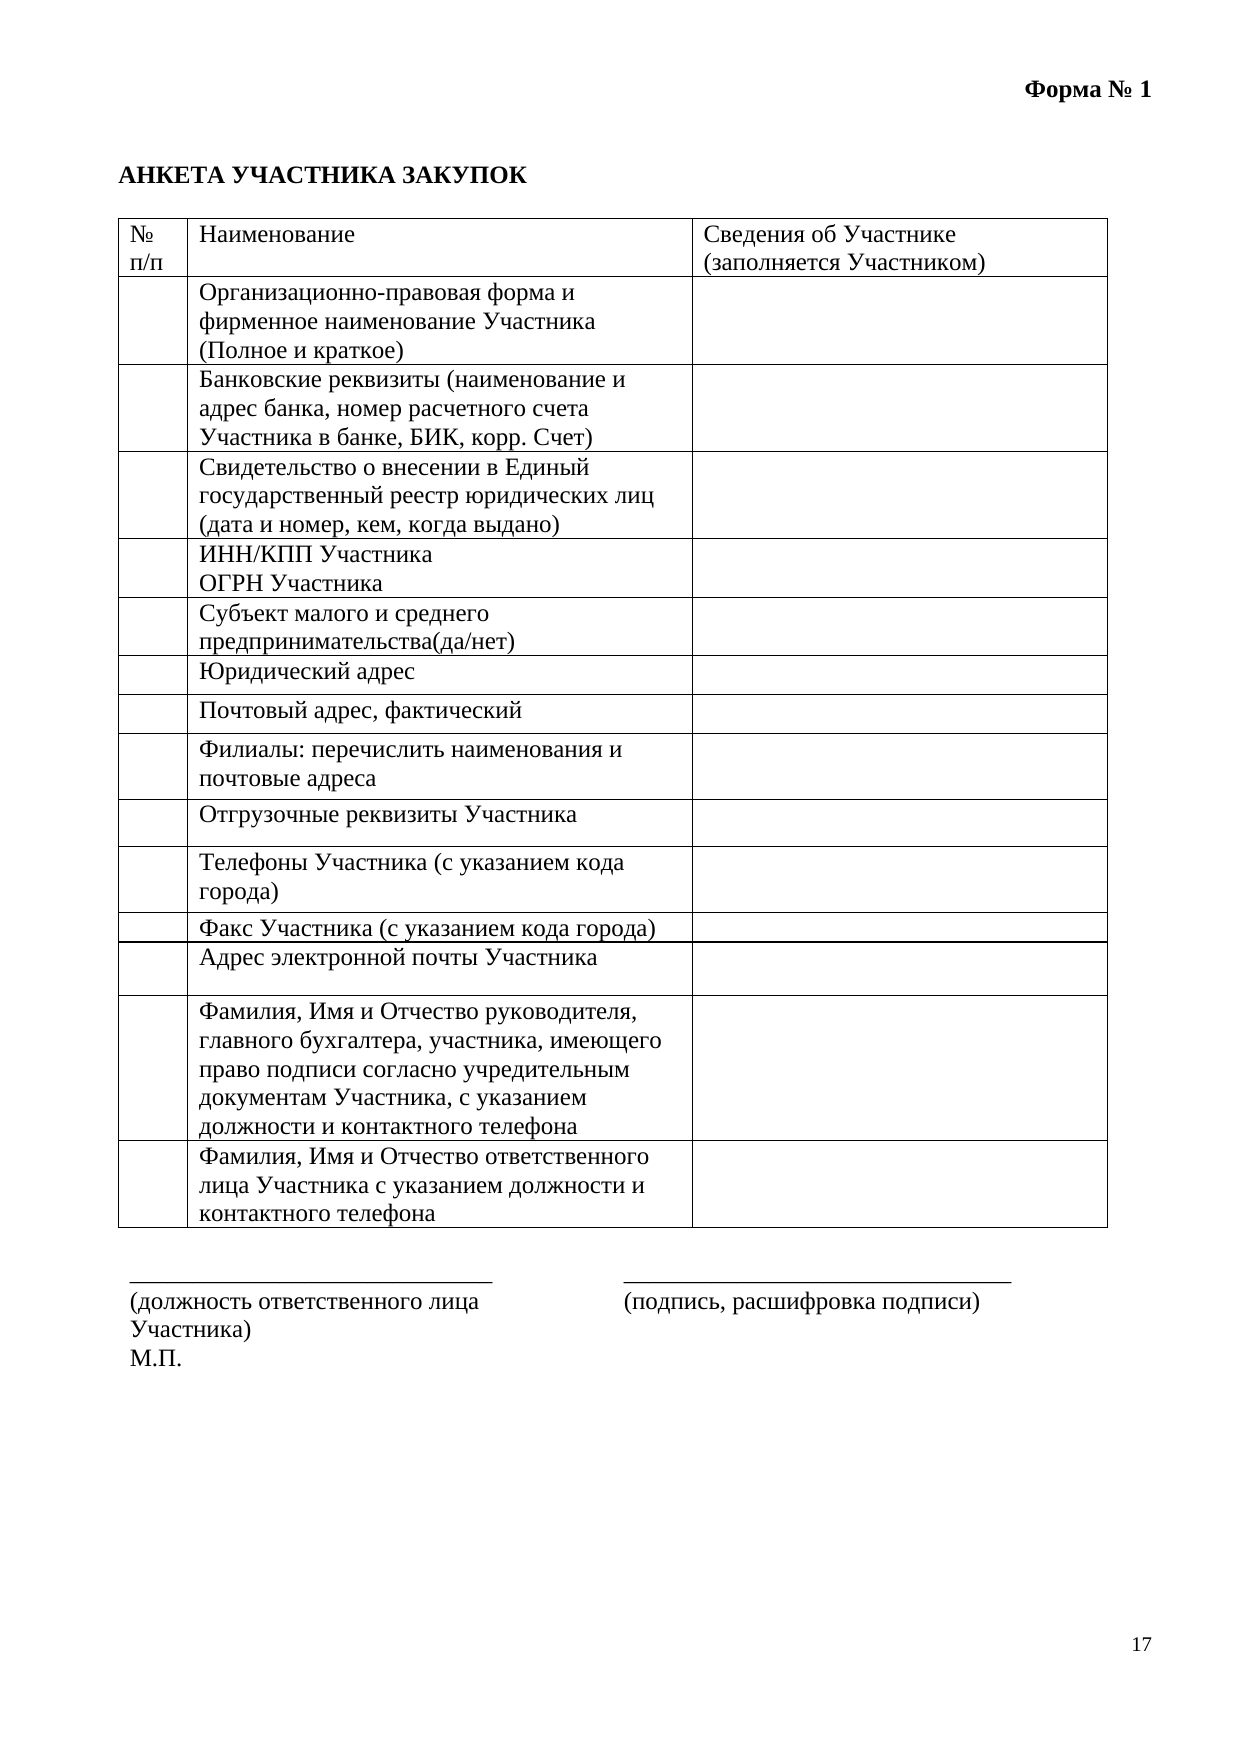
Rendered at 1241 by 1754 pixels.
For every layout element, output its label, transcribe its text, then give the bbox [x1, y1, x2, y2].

table_cell Почтовый адрес, фактический [188, 695, 692, 733]
table_cell Адрес электронной почты Участника [188, 943, 692, 995]
table_cell [693, 734, 1107, 798]
table_cell Факс Участника (с указанием кода города) [188, 913, 692, 941]
table_cell [693, 452, 1107, 538]
table_cell [693, 598, 1107, 655]
table_cell Телефоны Участника (с указанием кода города) [188, 847, 692, 912]
table_header _______________________________ (подпись, расшифровка подписи) [612, 1257, 1112, 1372]
table_header _____________________________ (должность ответственного лица Участника) М.П. [118, 1257, 612, 1372]
text Форма № 1 [118, 74, 1152, 103]
table_header № п/п [119, 219, 187, 276]
table_cell [693, 695, 1107, 733]
table_cell [119, 277, 187, 363]
table_cell [693, 539, 1107, 597]
table_cell [119, 539, 187, 597]
table_cell [693, 847, 1107, 912]
table_cell [119, 847, 187, 912]
table_cell [693, 996, 1107, 1140]
table_cell [693, 656, 1107, 694]
table_cell Субъект малого и среднего предпринимательства(да/нет) [188, 598, 692, 655]
table_cell [693, 1141, 1107, 1227]
table_cell Отгрузочные реквизиты Участника [188, 800, 692, 846]
table_cell Фамилия, Имя и Отчество ответственного лица Участника с указанием должности и контактного телефона [188, 1141, 692, 1227]
table_cell ИНН/КПП Участника ОГРН Участника [188, 539, 692, 597]
table_cell Организационно-правовая форма и фирменное наименование Участника (Полное и краткое) [188, 277, 692, 363]
table_cell [119, 452, 187, 538]
table_cell Филиалы: перечислить наименования и почтовые адреса [188, 734, 692, 798]
table_cell Фамилия, Имя и Отчество руководителя, главного бухгалтера, участника, имеющего право подписи согласно учредительным документам Участника, с указанием должности и контактного телефона [188, 996, 692, 1140]
table_cell [693, 800, 1107, 846]
table_cell [119, 800, 187, 846]
table_cell [119, 996, 187, 1140]
text АНКЕТА УЧАСТНИКА ЗАКУПОК [118, 160, 1152, 189]
table_cell Юридический адрес [188, 656, 692, 694]
table_cell [119, 656, 187, 694]
table_cell [119, 1141, 187, 1227]
table_cell [693, 943, 1107, 995]
table_cell [119, 913, 187, 941]
table_cell Свидетельство о внесении в Единый государственный реестр юридических лиц (дата и номер, кем, когда выдано) [188, 452, 692, 538]
table_cell [119, 734, 187, 798]
table_cell [693, 277, 1107, 363]
table_header Сведения об Участнике (заполняется Участником) [693, 219, 1107, 276]
table_cell Банковские реквизиты (наименование и адрес банка, номер расчетного счета Участника в банке, БИК, корр. Счет) [188, 365, 692, 451]
table_cell [119, 365, 187, 451]
table_cell [119, 695, 187, 733]
table_header Наименование [188, 219, 692, 276]
table_cell [119, 598, 187, 655]
table_cell [693, 913, 1107, 941]
table_cell [693, 365, 1107, 451]
table_cell [119, 943, 187, 995]
